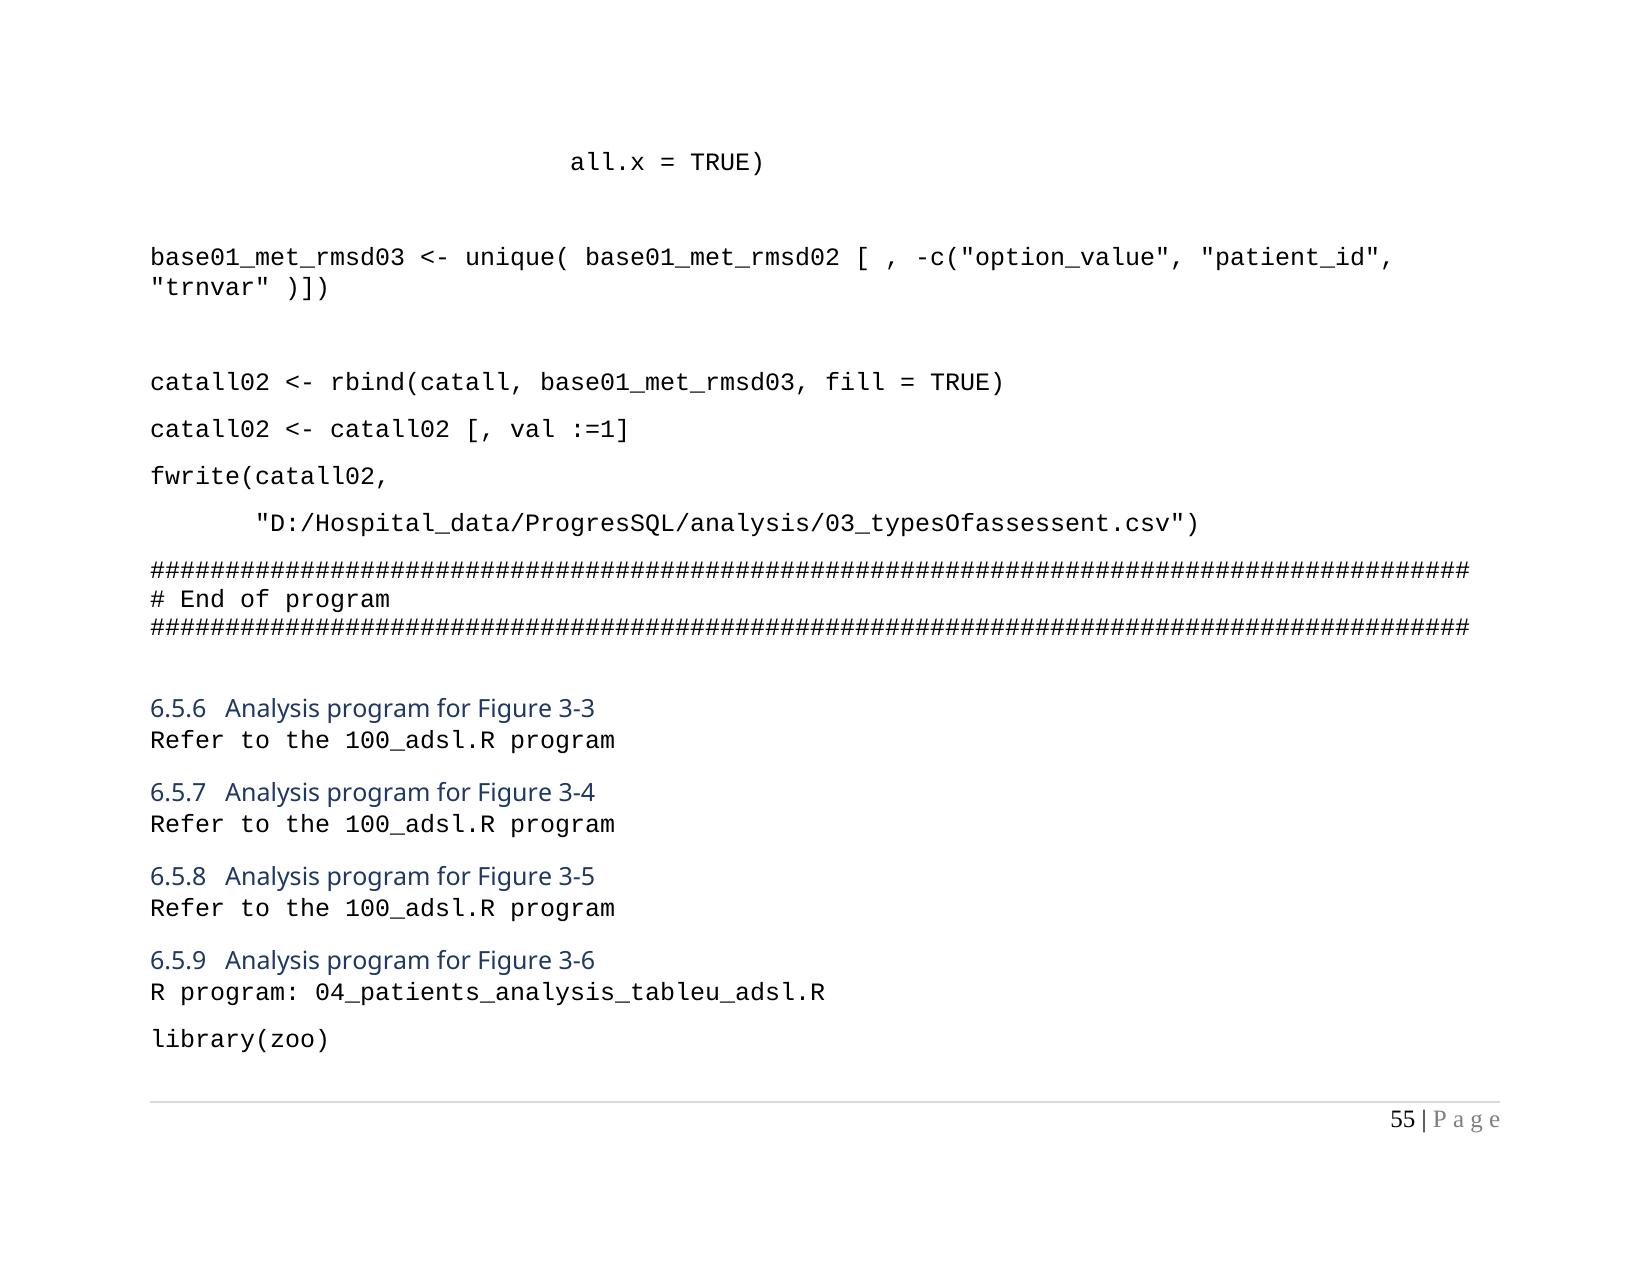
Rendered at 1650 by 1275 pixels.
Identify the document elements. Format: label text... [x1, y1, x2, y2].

text fwrite(catall02, [150, 464, 1500, 492]
subtitle Analysis program for Figure 3-4 [150, 775, 1500, 809]
text ######################################################################################## [150, 558, 1500, 586]
text catall02 <- catall02 [, val :=1] [150, 416, 1500, 445]
text ######################################################################################## [150, 615, 1500, 643]
subtitle Analysis program for Figure 3-6 [150, 943, 1500, 977]
text catall02 <- rbind(catall, base01_met_rmsd03, fill = TRUE) [150, 369, 1500, 398]
text R program: 04_patients_analysis_tableu_adsl.R [150, 979, 1500, 1008]
text # End of program [150, 586, 1500, 615]
text all.x = TRUE) [150, 150, 1500, 178]
text Refer to the 100_adsl.R program [150, 895, 1500, 924]
subtitle Analysis program for Figure 3-5 [150, 859, 1500, 893]
subtitle Analysis program for Figure 3-3 [150, 691, 1500, 725]
text "D:/Hospital_data/ProgresSQL/analysis/03_typesOfassessent.csv") [150, 511, 1500, 539]
text library(zoo) [150, 1027, 1500, 1055]
text Refer to the 100_adsl.R program [150, 811, 1500, 840]
text base01_met_rmsd03 <- unique( base01_met_rmsd02 [ , -c("option_value", "patient_id", "trnvar" )]) [150, 244, 1500, 303]
text Refer to the 100_adsl.R program [150, 727, 1500, 756]
